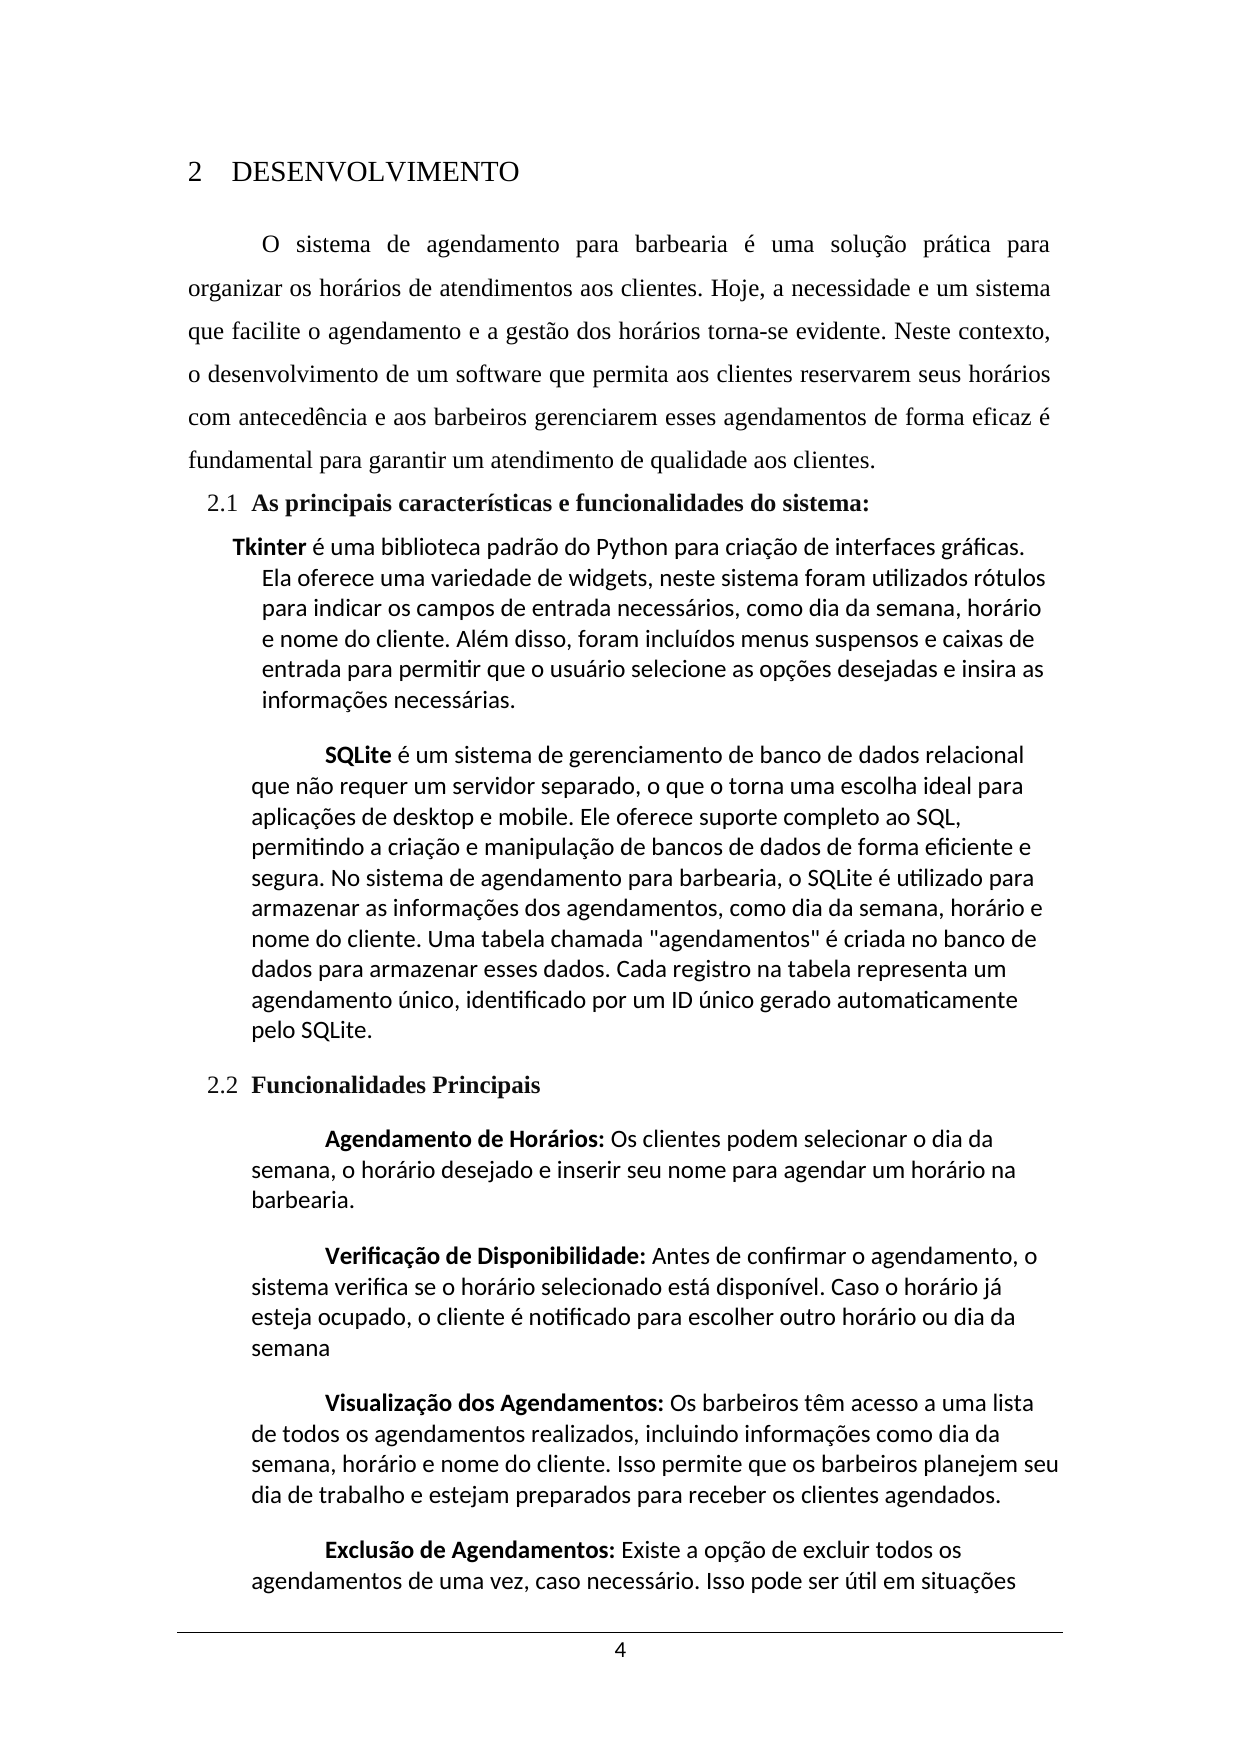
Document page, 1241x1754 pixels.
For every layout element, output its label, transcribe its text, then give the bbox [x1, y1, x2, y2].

subtitle Funcionalidades Principais [207, 1070, 1057, 1098]
text O sistema de agendamento para barbearia é uma solução prática para organizar os horários de atendimentos aos clientes. Hoje, a necessidade e um sistema que facilite o agendamento e a gestão dos horários torna-se evidente. Neste contexto, o desenvolvimento de um software que permita aos clientes reservarem seus horários com antecedência e aos barbeiros gerenciarem esses agendamentos de forma eficaz é fundamental para garantir um atendimento de qualidade aos clientes. [188, 229, 1051, 474]
text Verificação de Disponibilidade: Antes de confirmar o agendamento, o sistema verifica se o horário selecionado está disponível. Caso o horário já esteja ocupado, o cliente é notificado para escolher outro horário ou dia da semana [251, 1240, 1063, 1362]
subtitle As principais características e funcionalidades do sistema: [207, 488, 1057, 517]
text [251, 1534, 1063, 1595]
text Agendamento de Horários: Os clientes podem selecionar o dia da semana, o horário desejado e inserir seu nome para agendar um horário na barbearia. [251, 1123, 1063, 1215]
text SQLite é um sistema de gerenciamento de banco de dados relacional que não requer um servidor separado, o que o torna uma escolha ideal para aplicações de desktop e mobile. Ele oferece suporte completo ao SQL, permitindo a criação e manipulação de bancos de dados de forma eficiente e segura. No sistema de agendamento para barbearia, o SQLite é utilizado para armazenar as informações dos agendamentos, como dia da semana, horário e nome do cliente. Uma tabela chamada "agendamentos" é criada no banco de dados para armazenar esses dados. Cada registro na tabela representa um agendamento único, identificado por um ID único gerado automaticamente pelo SQLite. [251, 739, 1063, 1045]
subtitle DESENVOLVIMENTO [188, 154, 1057, 188]
text Tkinter é uma biblioteca padrão do Python para criação de interfaces gráficas. Ela oferece uma variedade de widgets, neste sistema foram utilizados rótulos para indicar os campos de entrada necessários, como dia da semana, horário e nome do cliente. Além disso, foram incluídos menus suspensos e caixas de entrada para permitir que o usuário selecione as opções desejadas e insira as informações necessárias. [232, 531, 1057, 714]
text Visualização dos Agendamentos: Os barbeiros têm acesso a uma lista de todos os agendamentos realizados, incluindo informações como dia da semana, horário e nome do cliente. Isso permite que os barbeiros planejem seu dia de trabalho e estejam preparados para receber os clientes agendados. [251, 1387, 1063, 1509]
